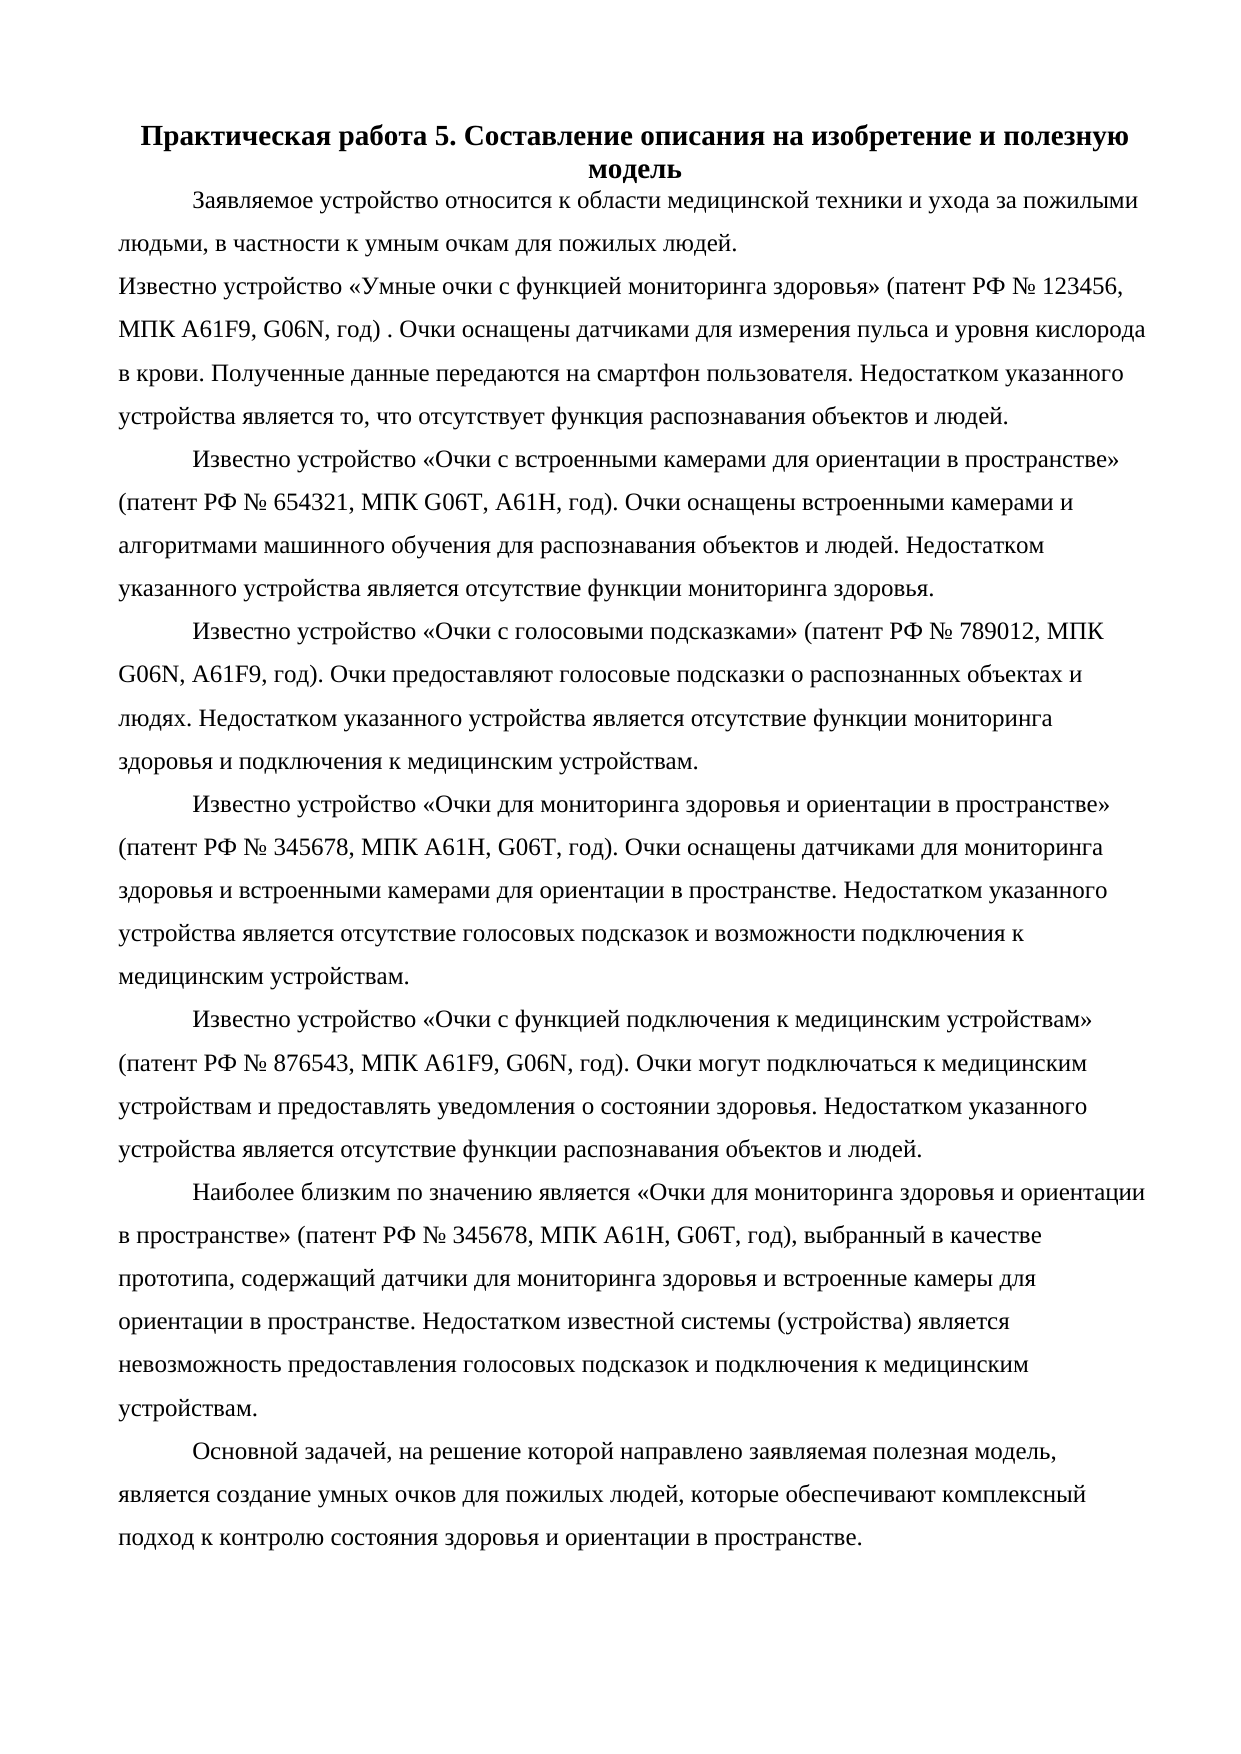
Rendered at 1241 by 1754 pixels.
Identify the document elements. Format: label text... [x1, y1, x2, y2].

text Заявляемое устройство относится к области медицинской техники и ухода за пожилыми людьми, в частности к умным очкам для пожилых людей. Известно устройство «Умные очки с функцией мониторинга здоровья» (патент РФ № 123456, МПК A61F9, G06N, год) . Очки оснащены датчиками для измерения пульса и уровня кислорода в крови. Полученные данные передаются на смартфон пользователя. Недостатком указанного устройства является то, что отсутствует функция распознавания объектов и людей. [118, 185, 1152, 429]
text Известно устройство «Очки с голосовыми подсказками» (патент РФ № 789012, МПК G06N, A61F9, год). Очки предоставляют голосовые подсказки о распознанных объектах и людях. Недостатком указанного устройства является отсутствие функции мониторинга здоровья и подключения к медицинским устройствам. [118, 616, 1152, 774]
text Известно устройство «Очки с встроенными камерами для ориентации в пространстве» (патент РФ № 654321, МПК G06T, A61H, год). Очки оснащены встроенными камерами и алгоритмами машинного обучения для распознавания объектов и людей. Недостатком указанного устройства является отсутствие функции мониторинга здоровья. [118, 444, 1152, 602]
text Известно устройство «Очки с функцией подключения к медицинским устройствам» (патент РФ № 876543, МПК A61F9, G06N, год). Очки могут подключаться к медицинским устройствам и предоставлять уведомления о состоянии здоровья. Недостатком указанного устройства является отсутствие функции распознавания объектов и людей. [118, 1004, 1152, 1163]
text Основной задачей, на решение которой направлено заявляемая полезная модель, является создание умных очков для пожилых людей, которые обеспечивают комплексный подход к контролю состояния здоровья и ориентации в пространстве. [118, 1436, 1152, 1551]
text Известно устройство «Очки для мониторинга здоровья и ориентации в пространстве» (патент РФ № 345678, МПК A61H, G06T, год). Очки оснащены датчиками для мониторинга здоровья и встроенными камерами для ориентации в пространстве. Недостатком указанного устройства является отсутствие голосовых подсказок и возможности подключения к медицинским устройствам. [118, 789, 1152, 990]
subtitle Практическая работа 5. Составление описания на изобретение и полезную модель [118, 118, 1152, 185]
text Наиболее близким по значению является «Очки для мониторинга здоровья и ориентации в пространстве» (патент РФ № 345678, МПК A61H, G06T, год), выбранный в качестве прототипа, содержащий датчики для мониторинга здоровья и встроенные камеры для ориентации в пространстве. Недостатком известной системы (устройства) является невозможность предоставления голосовых подсказок и подключения к медицинским устройствам. [118, 1177, 1152, 1421]
